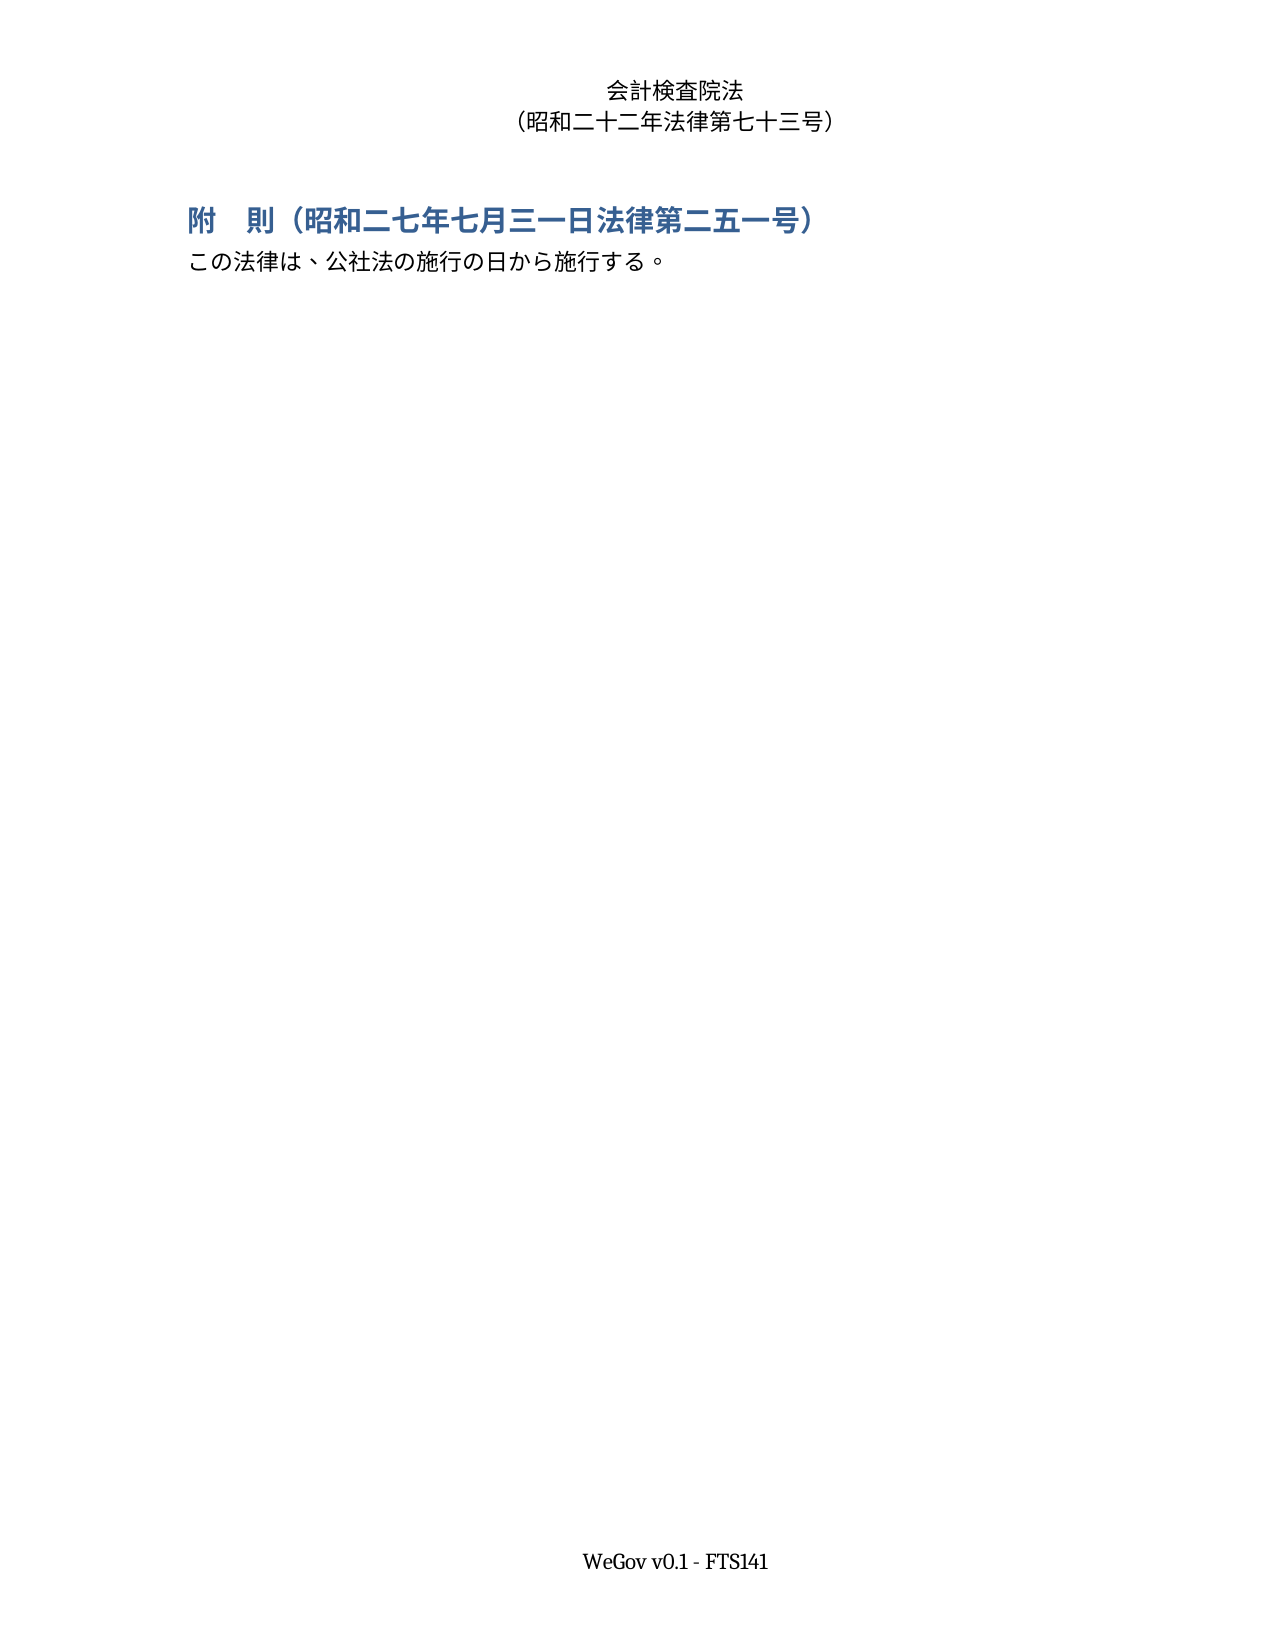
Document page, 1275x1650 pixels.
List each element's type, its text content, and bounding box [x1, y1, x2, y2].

text この法律は、公社法の施行の日から施行する。 [187, 246, 1087, 277]
subtitle 附 則（昭和二七年七月三一日法律第二五一号） [187, 200, 1087, 240]
